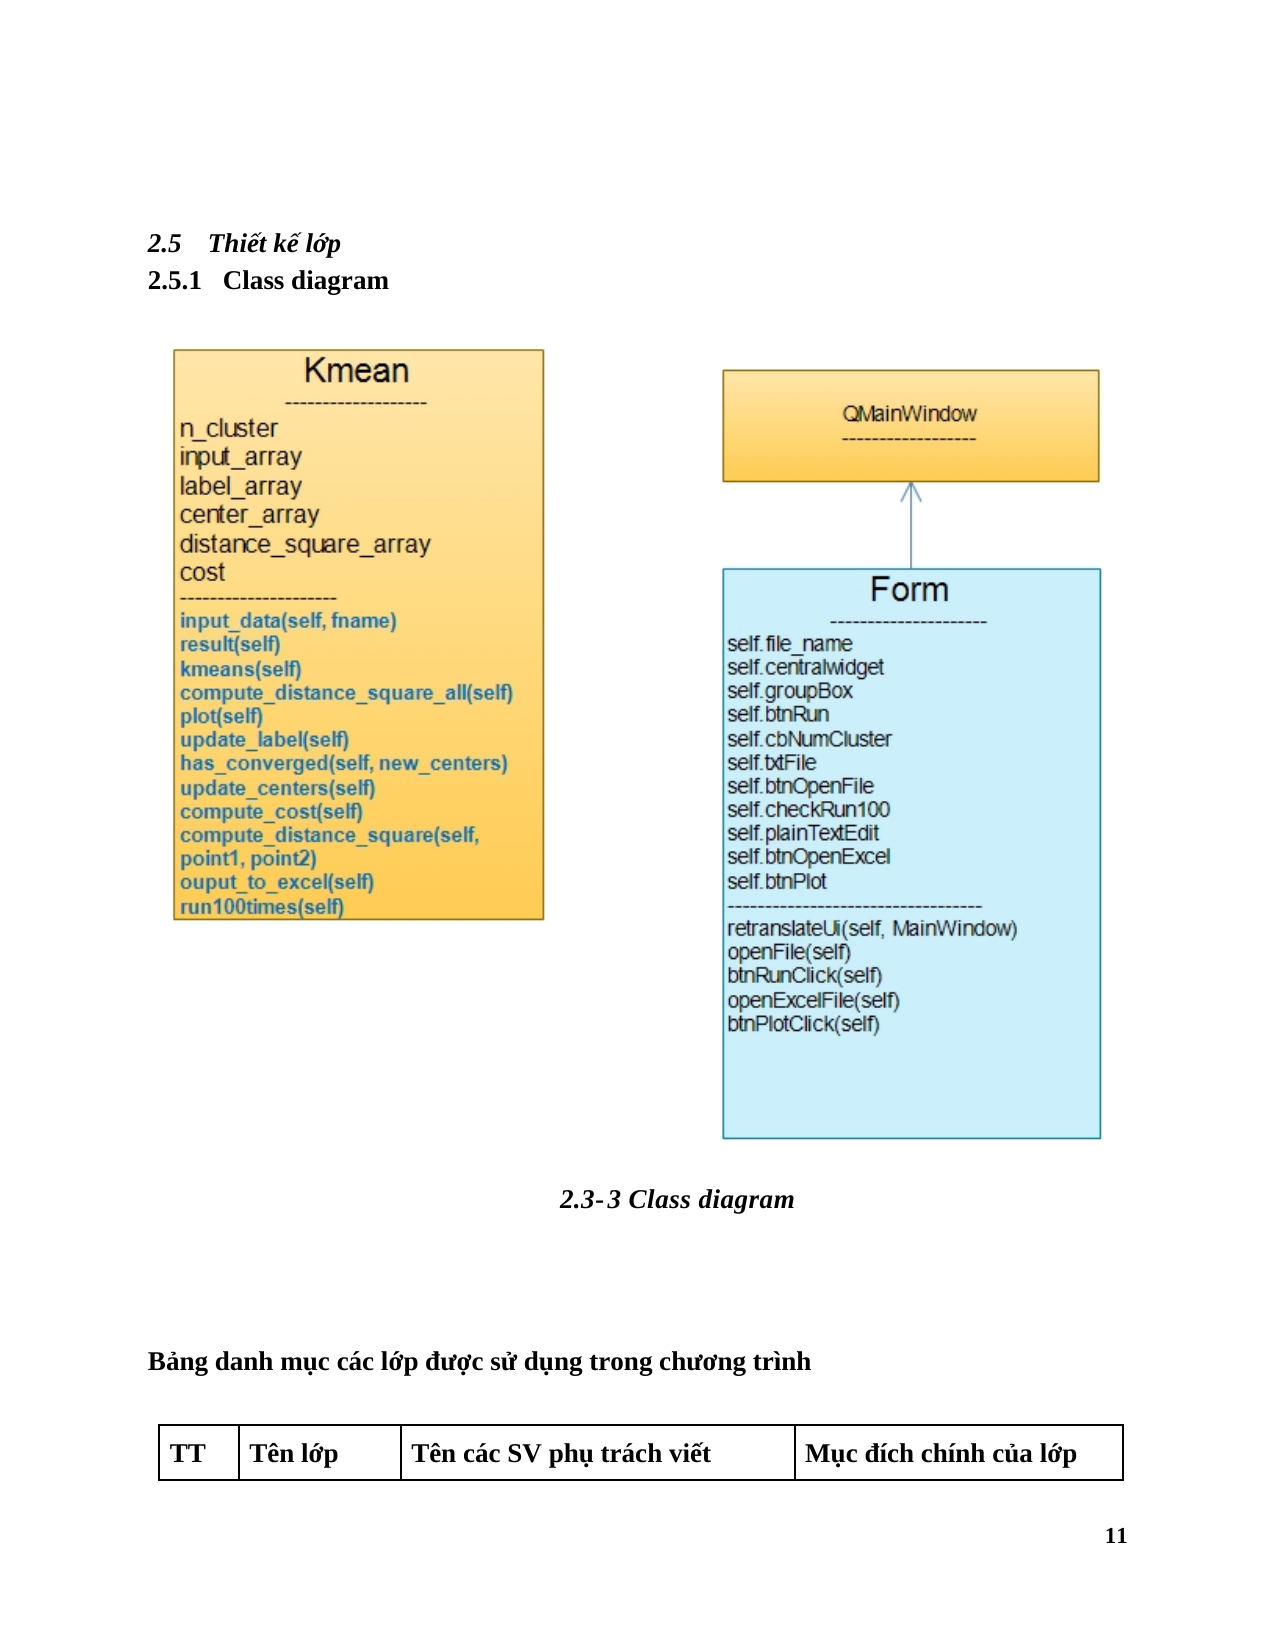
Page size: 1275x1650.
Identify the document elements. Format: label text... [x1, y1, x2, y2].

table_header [796, 1426, 1122, 1478]
text Bảng danh mục các lớp được sử dụng trong chương trình [148, 1345, 1127, 1377]
list 2.3-1 Class diagram [223, 1183, 1127, 1214]
subtitle Thiết kế lớp [148, 227, 1127, 258]
table_header TT [160, 1426, 238, 1478]
picture [172, 348, 1103, 1141]
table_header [402, 1426, 794, 1478]
table_header Tên lớp [240, 1426, 400, 1478]
subtitle Class diagram [148, 264, 1127, 296]
